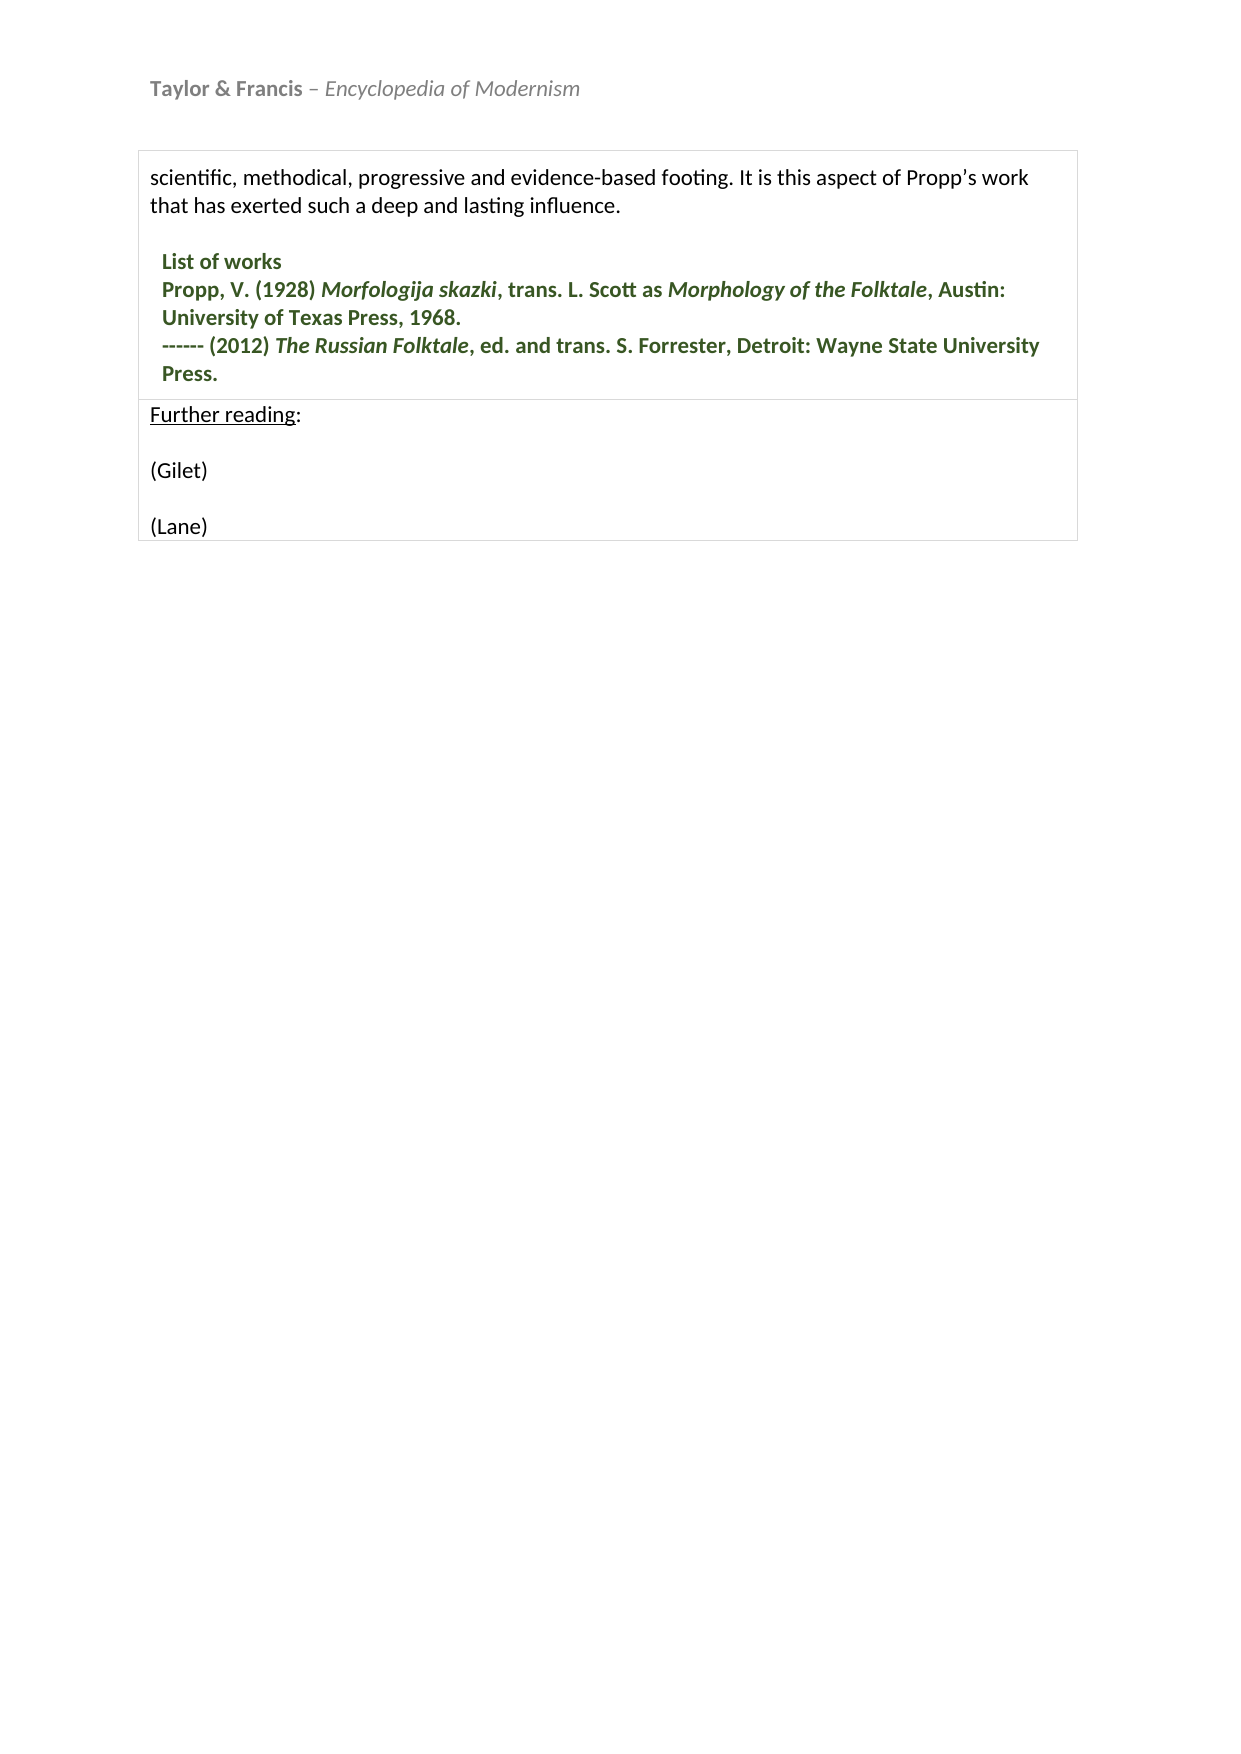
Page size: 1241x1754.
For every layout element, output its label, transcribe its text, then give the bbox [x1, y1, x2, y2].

table_cell Further reading: [139, 400, 1077, 540]
